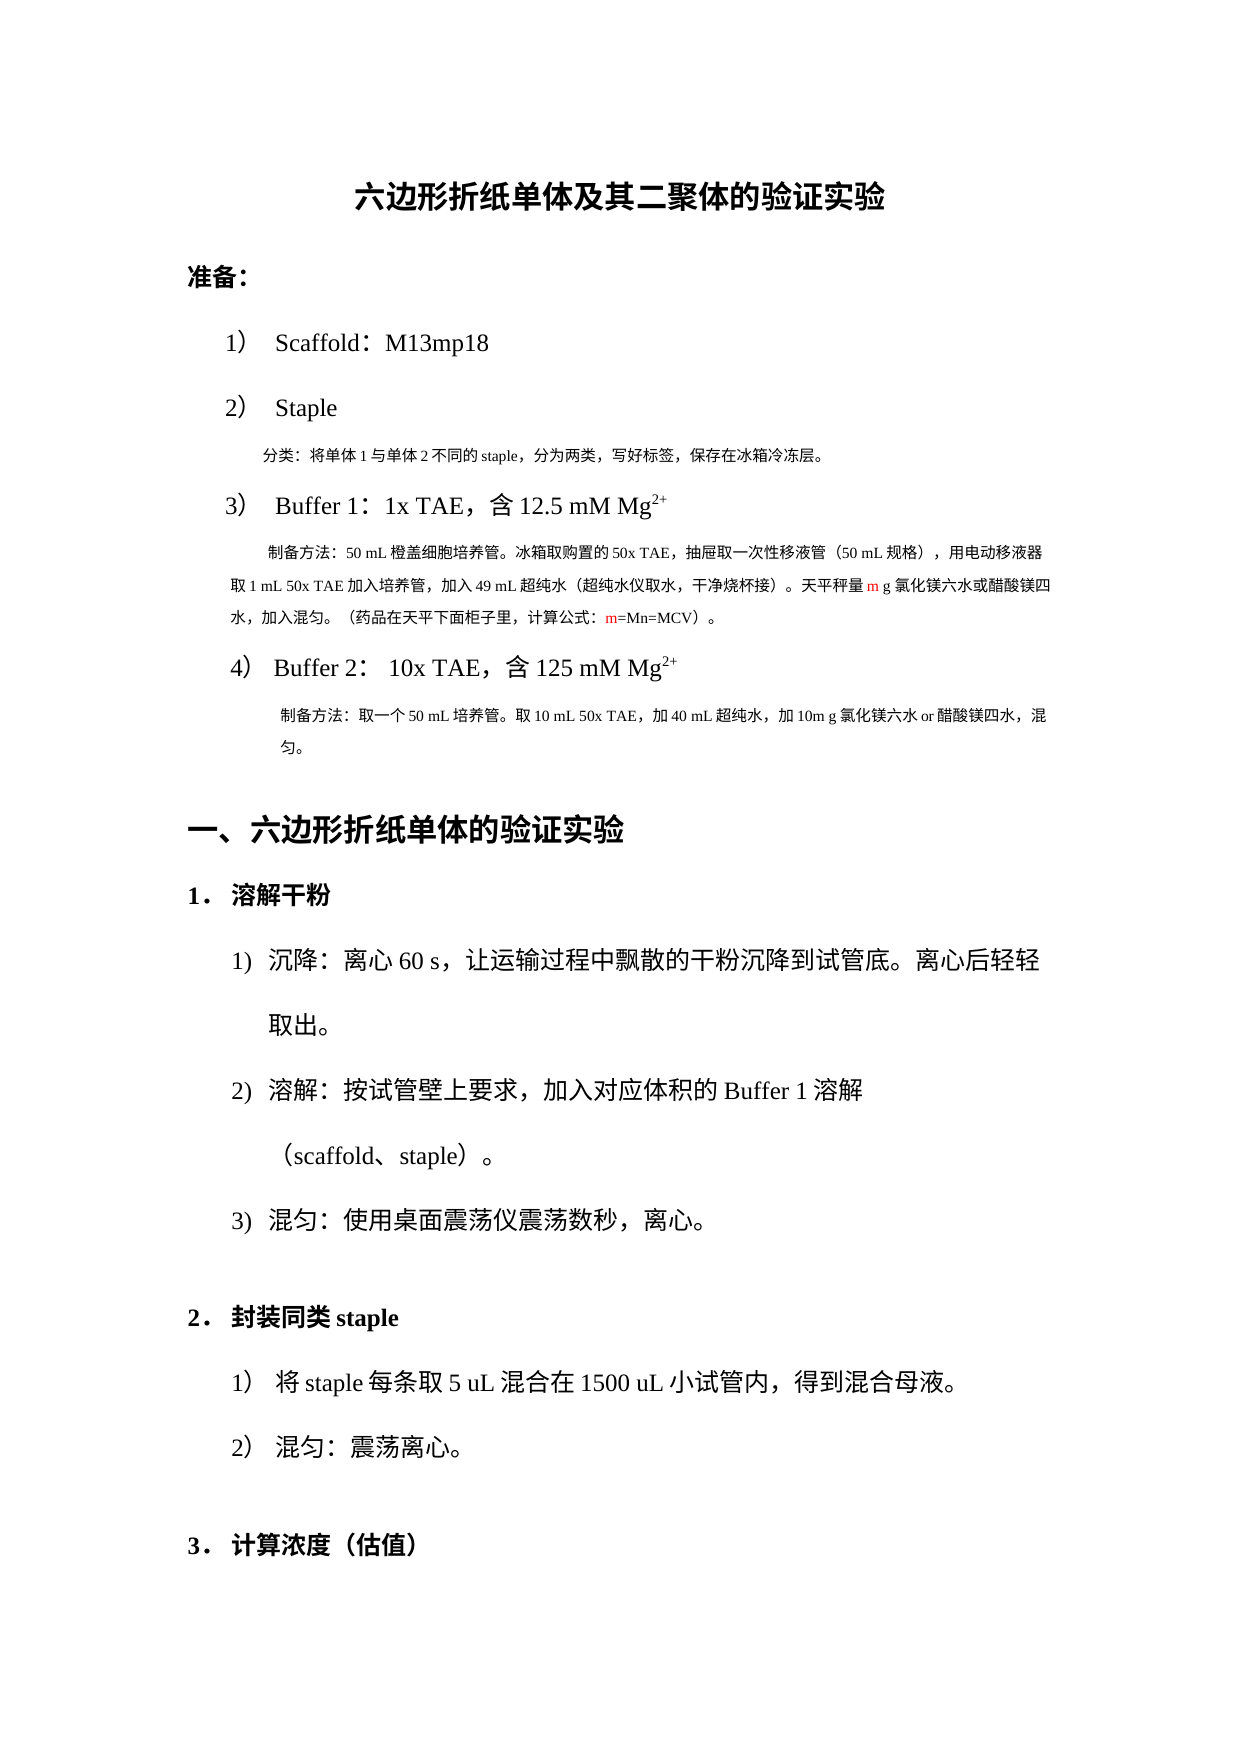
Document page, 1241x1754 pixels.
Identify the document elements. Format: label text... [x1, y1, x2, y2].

text 一、六边形折纸单体的验证实验 [187, 796, 1053, 861]
list 溶解干粉 [187, 861, 1053, 926]
list 分类：将单体1与单体2不同的staple，分为两类，写好标签，保存在冰箱冷冻层。 [262, 438, 1053, 471]
text 准备： [187, 243, 1053, 308]
text 六边形折纸单体及其二聚体的验证实验 [187, 162, 1053, 227]
text 4） Buffer 2： 10x TAE，含125 mM Mg2+ [230, 633, 1053, 698]
list Buffer 1：1x TAE，含12.5 mM Mg2+ [225, 471, 1053, 536]
list Staple [225, 373, 1053, 438]
list 沉降：离心60 s，让运输过程中飘散的干粉沉降到试管底。离心后轻轻取出。 [231, 926, 1053, 1056]
list 计算浓度（估值） [187, 1511, 1053, 1576]
list 混匀：使用桌面震荡仪震荡数秒，离心。 [231, 1186, 1053, 1251]
text 制备方法：取一个50 mL培养管。取10 mL 50x TAE，加40 mL超纯水，加10m g氯化镁六水or醋酸镁四水，混匀。 [280, 698, 1053, 763]
list 封装同类staple [187, 1283, 1053, 1348]
list 混匀：震荡离心。 [231, 1413, 1053, 1478]
text 制备方法：50 mL橙盖细胞培养管。冰箱取购置的50x TAE，抽屉取一次性移液管（50 mL规格），用电动移液器取1 mL 50x TAE加入培养管，加入49 mL超纯水（超纯水仪取水，干净烧杯接）。天平秤量m g 氯化镁六水或醋酸镁四水，加入混匀。（药品在天平下面柜子里，计算公式：m=Mn=MCV）。 [230, 536, 1053, 633]
list 溶解：按试管壁上要求，加入对应体积的Buffer 1溶解（scaffold、staple）。 [231, 1056, 1053, 1186]
list Scaffold：M13mp18 [225, 308, 1053, 373]
list 将staple每条取5 uL混合在1500 uL小试管内，得到混合母液。 [231, 1348, 1053, 1413]
